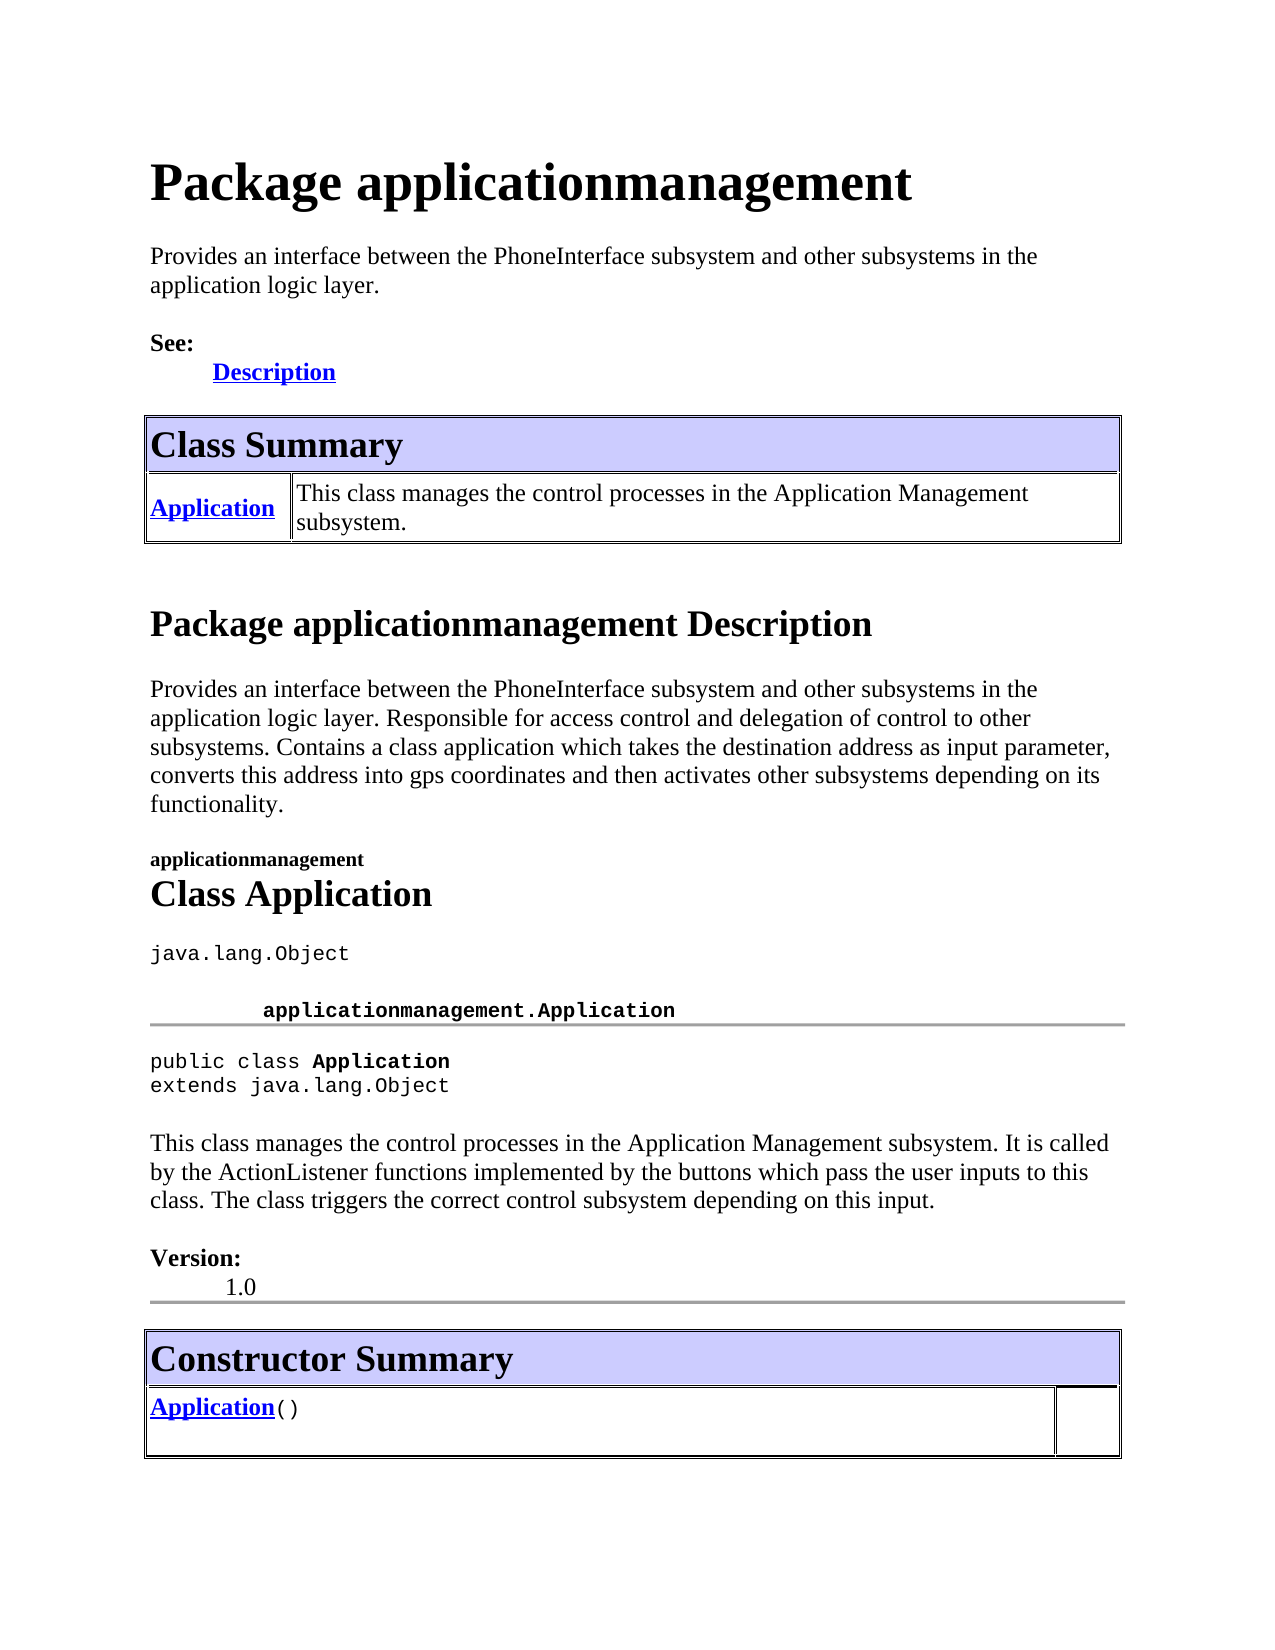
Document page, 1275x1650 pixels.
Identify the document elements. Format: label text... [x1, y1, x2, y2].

text extends java.lang.Object [150, 1075, 1125, 1099]
text This class manages the control processes in the Application Management subsystem. It is called by the ActionListener functions implemented by the buttons which pass the user inputs to this class. The class triggers the correct control subsystem depending on this input. [150, 1128, 1125, 1214]
text public class Application [150, 1051, 1125, 1075]
text 1.0 [225, 1272, 1125, 1300]
table_header Class Summary [147, 418, 1119, 471]
text Package applicationmanagement Description [150, 602, 1125, 645]
table_header Constructor Summary [147, 1332, 1119, 1384]
text See: Description [150, 328, 1125, 386]
table_cell Application() [147, 1385, 1055, 1455]
table_cell Application [145, 471, 291, 541]
text Version: [150, 1243, 1125, 1272]
table_cell This class manages the control processes in the Application Management subsystem. [291, 471, 1120, 541]
text applicationmanagement Class Application [150, 847, 1125, 914]
text java.lang.Object [150, 943, 1125, 967]
text Provides an interface between the PhoneInterface subsystem and other subsystems in the application logic layer. Responsible for access control and delegation of control to other subsystems. Contains a class application which takes the destination address as input parameter, converts this address into gps coordinates and then activates other subsystems depending on its functionality. [150, 674, 1125, 818]
table_cell [1055, 1385, 1120, 1455]
text Package applicationmanagement [150, 150, 1125, 212]
text Provides an interface between the PhoneInterface subsystem and other subsystems in the application logic layer. [150, 241, 1125, 299]
text applicationmanagement.Application [150, 967, 1125, 1023]
